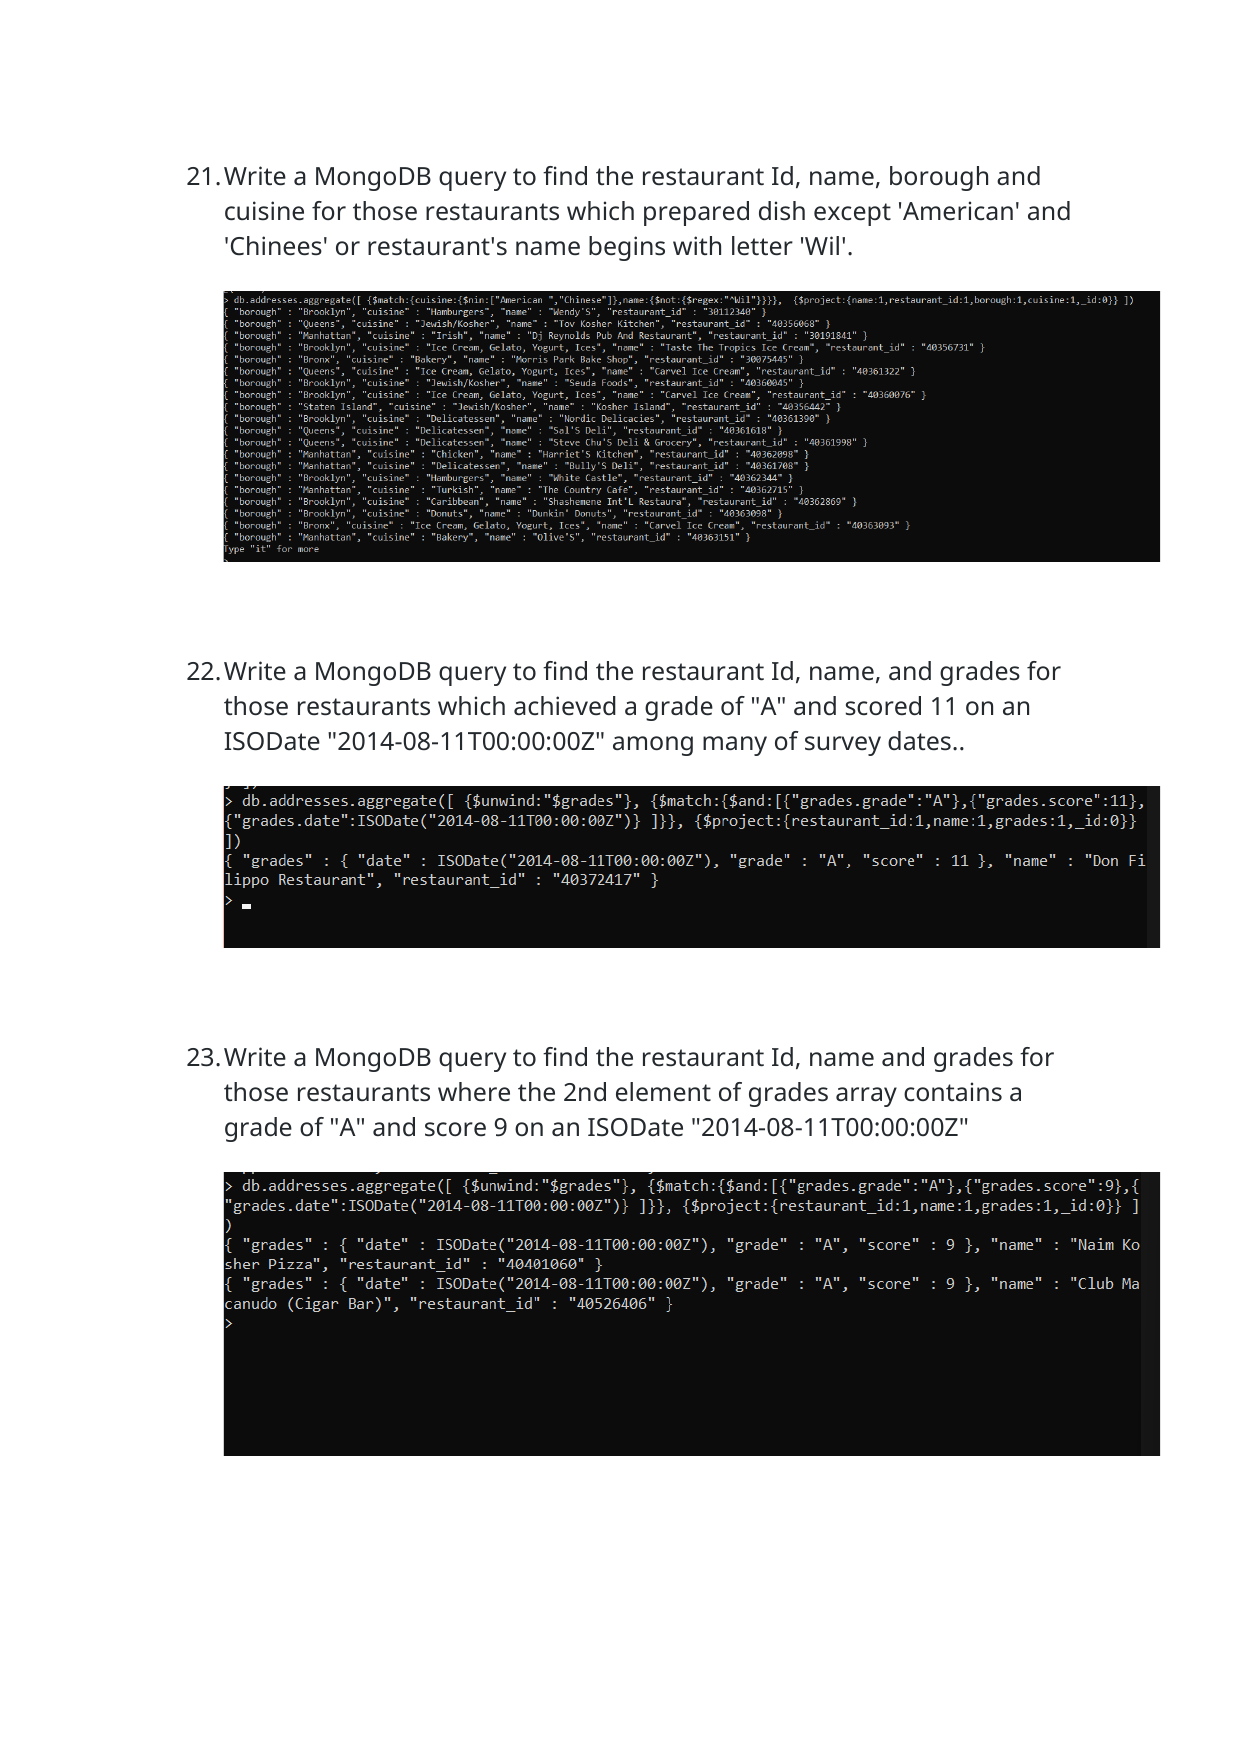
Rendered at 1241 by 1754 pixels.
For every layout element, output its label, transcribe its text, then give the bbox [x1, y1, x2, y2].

picture [223, 1172, 1161, 1456]
picture [223, 786, 1161, 948]
list Write a MongoDB query to find the restaurant Id, name, and grades for those restaurants which achieved a grade of "A" and scored 11 on an ISODate "2014-08-11T00:00:00Z" among many of survey dates.. [186, 654, 1087, 758]
list Write a MongoDB query to find the restaurant Id, name, borough and cuisine for those restaurants which prepared dish except 'American' and 'Chinees' or restaurant's name begins with letter 'Wil'. [186, 159, 1087, 263]
picture [223, 291, 1161, 562]
list Write a MongoDB query to find the restaurant Id, name and grades for those restaurants where the 2nd element of grades array contains a grade of "A" and score 9 on an ISODate "2014-08-11T00:00:00Z" [186, 1039, 1087, 1144]
